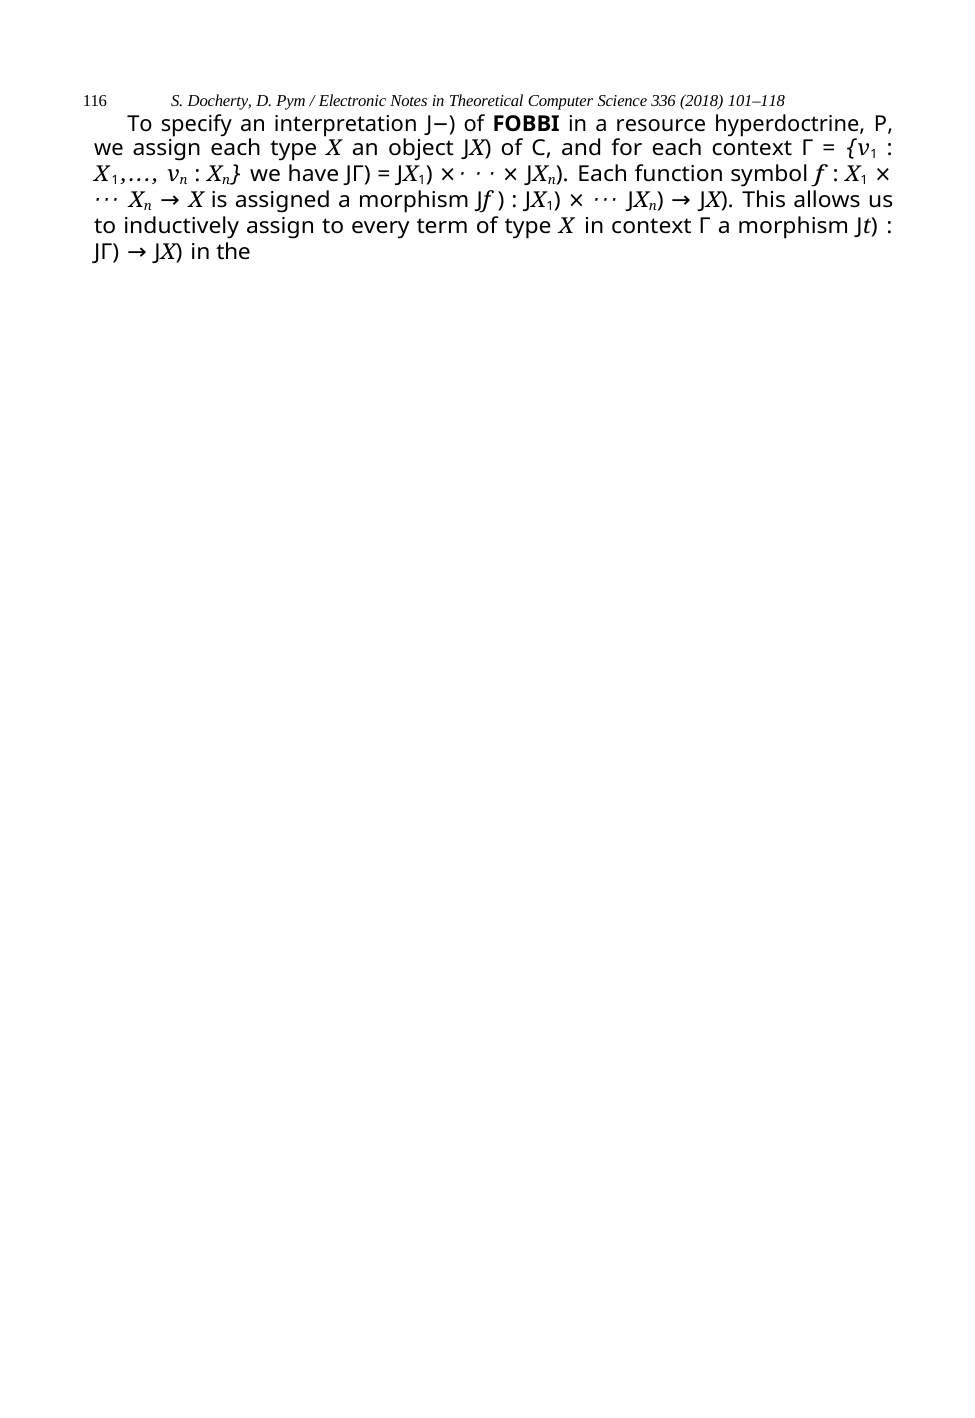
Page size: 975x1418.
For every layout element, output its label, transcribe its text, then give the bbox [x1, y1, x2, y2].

text To specify an interpretation J−) of FOBBI in a resource hyperdoctrine, P, we assign each type X an object JX) of C, and for each context Γ = {v1 : X1,..., vn : Xn} we have JΓ) = JX1) ×· · · × JXn). Each function symbol f : X1 × ··· Xn → X is assigned a morphism Jf ) : JX1) × ··· JXn) → JX). This allows us to inductively assign to every term of type X in context Γ a morphism Jt) : JΓ) → JX) in the [94, 110, 893, 266]
